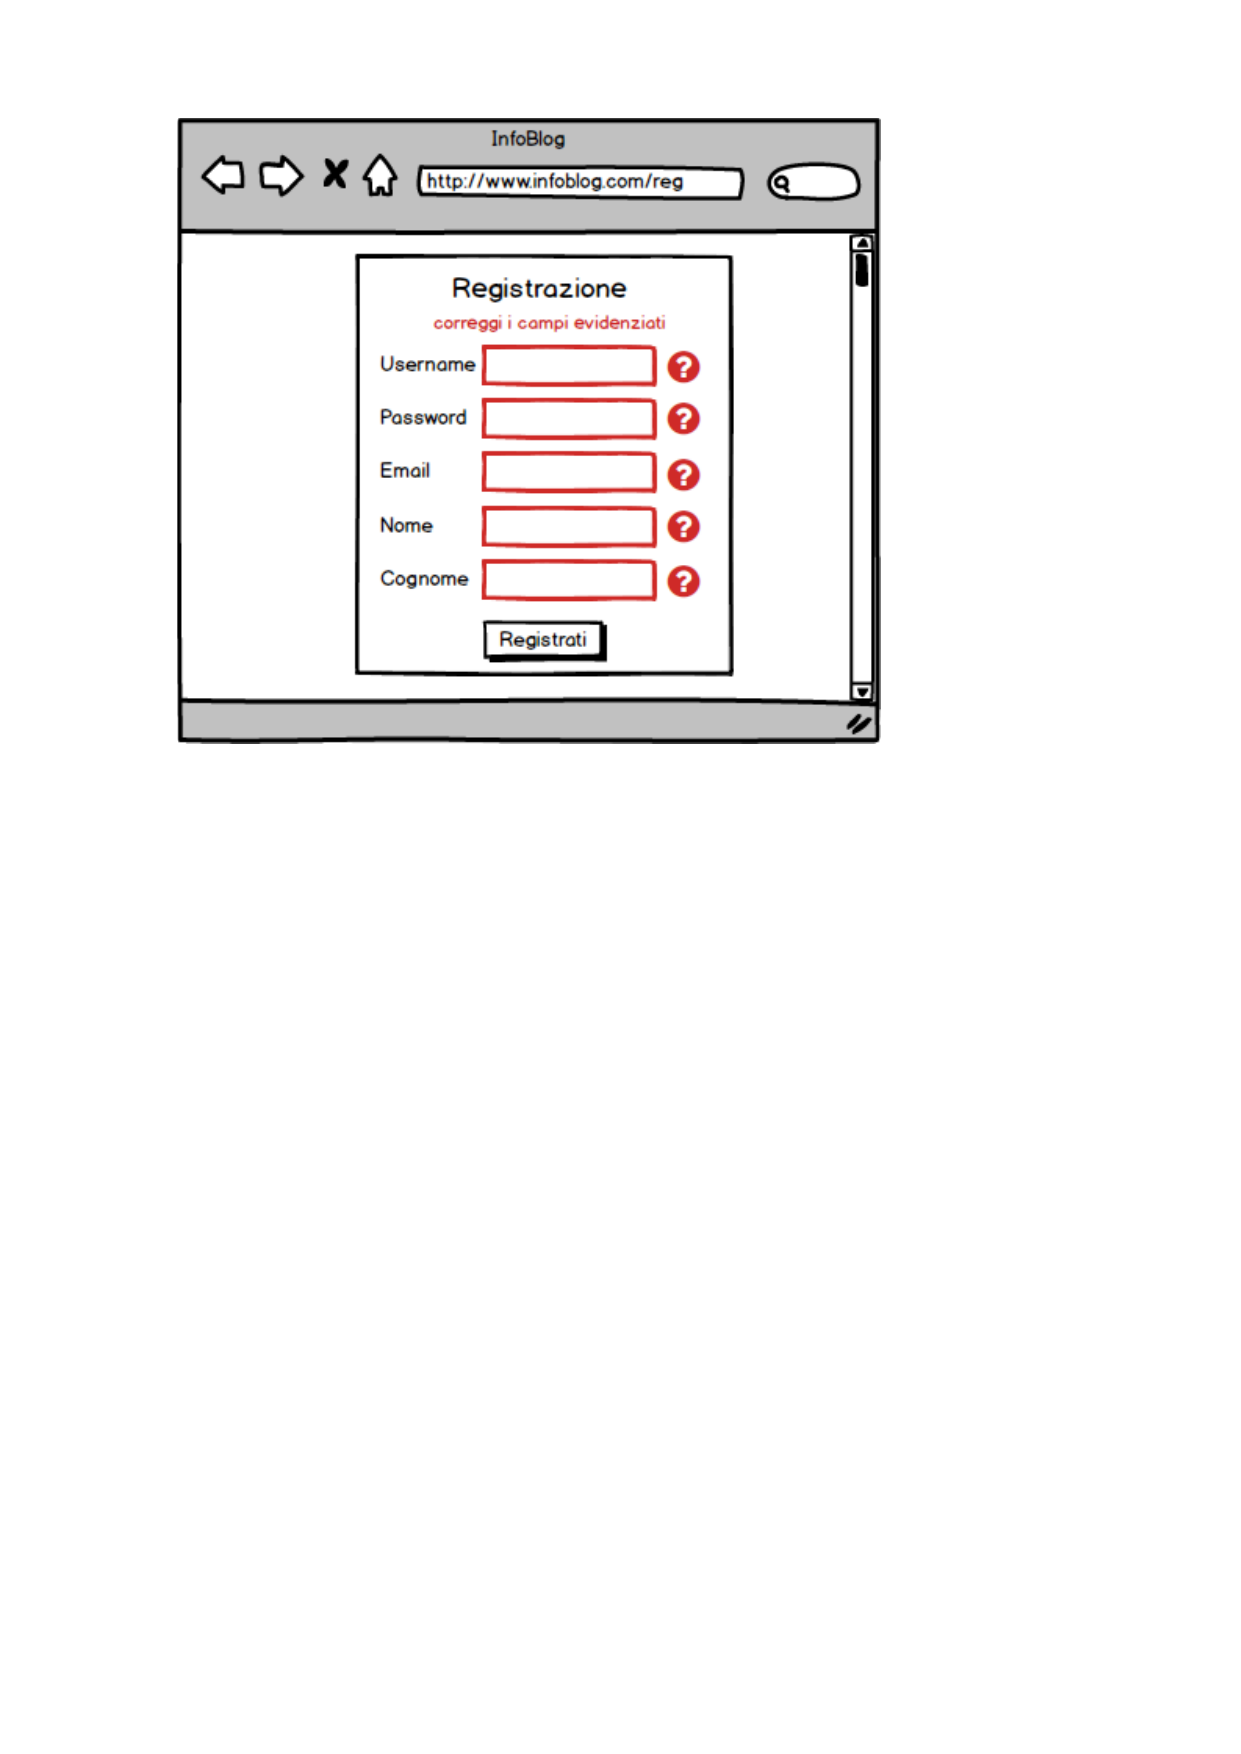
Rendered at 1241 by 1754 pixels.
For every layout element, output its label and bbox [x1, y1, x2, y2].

picture [177, 118, 881, 744]
